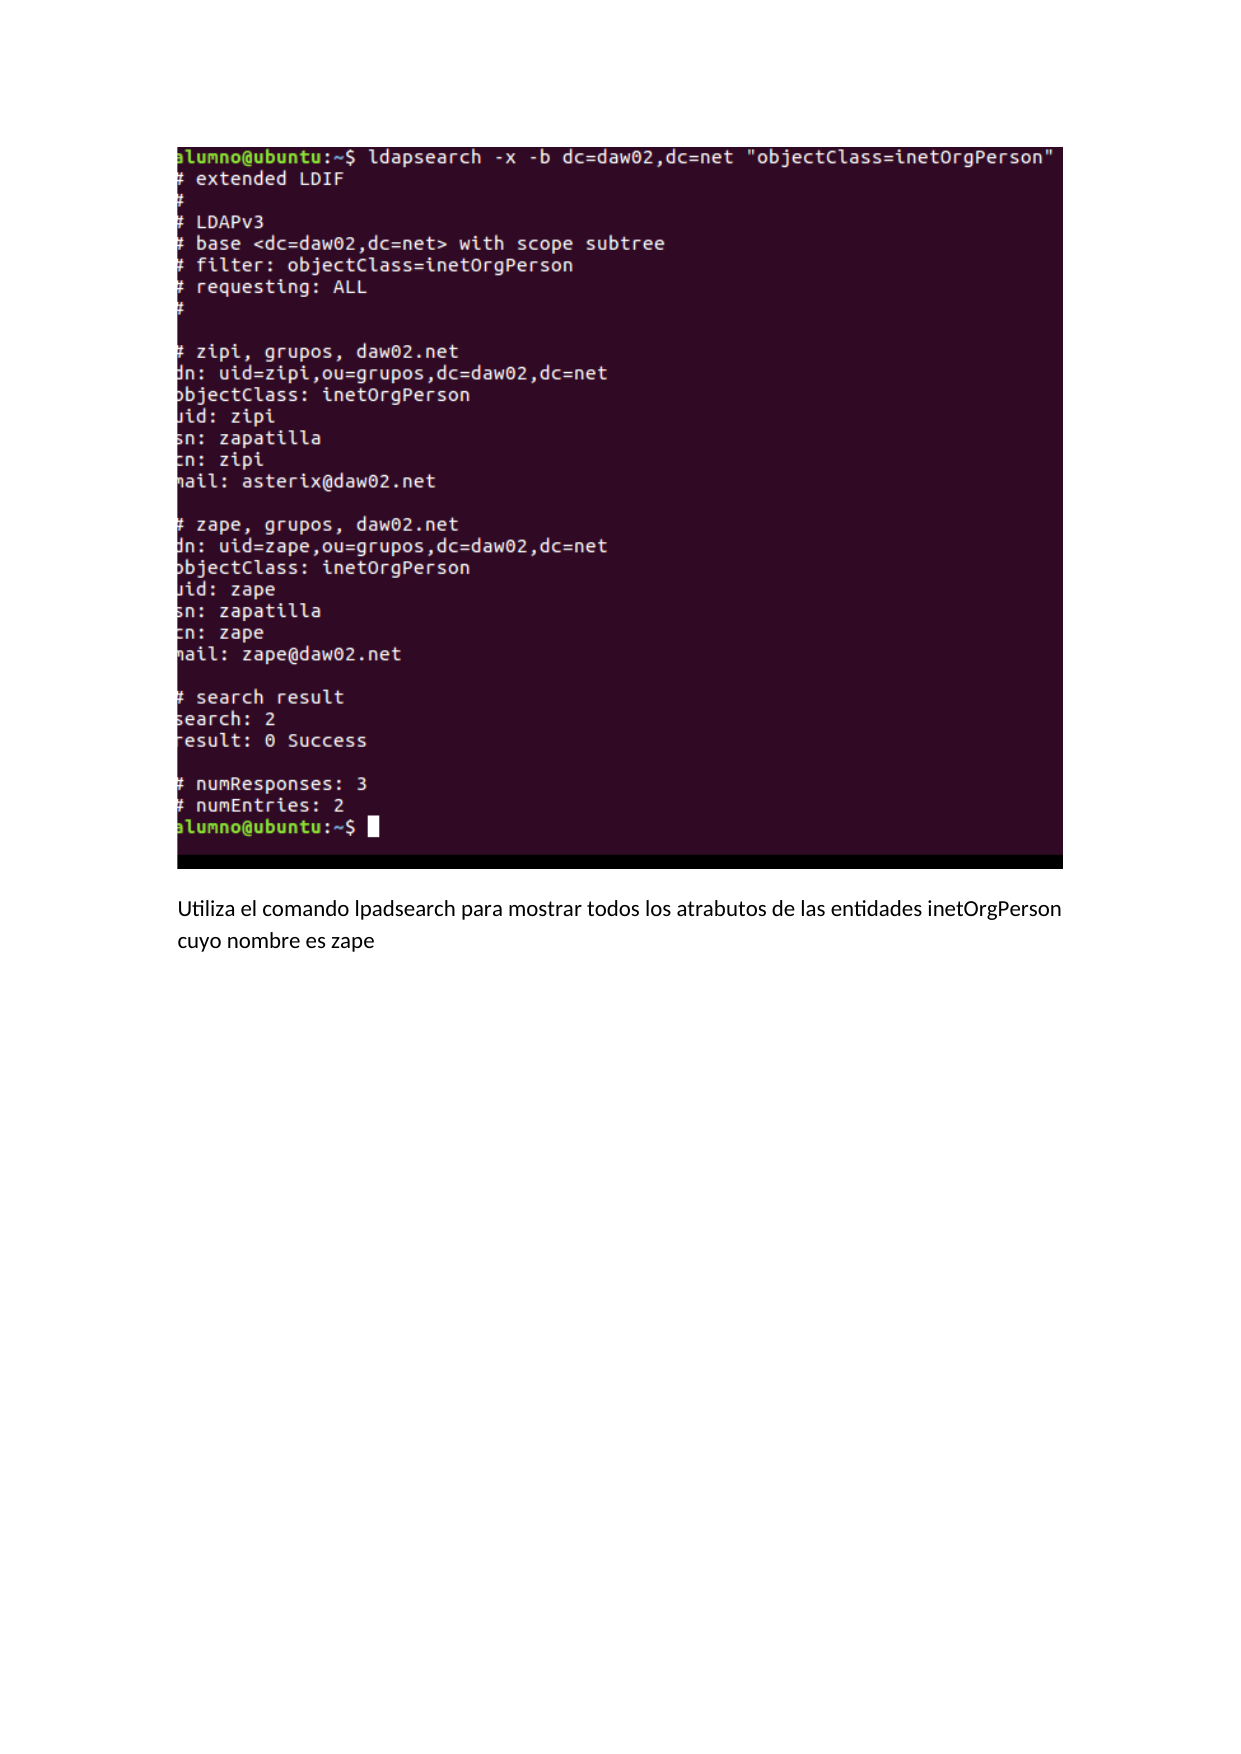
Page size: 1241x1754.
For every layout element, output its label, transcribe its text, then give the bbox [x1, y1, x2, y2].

text Utiliza el comando lpadsearch para mostrar todos los atrabutos de las entidades inetOrgPerson cuyo nombre es zape [177, 894, 1063, 954]
picture [177, 147, 1063, 869]
